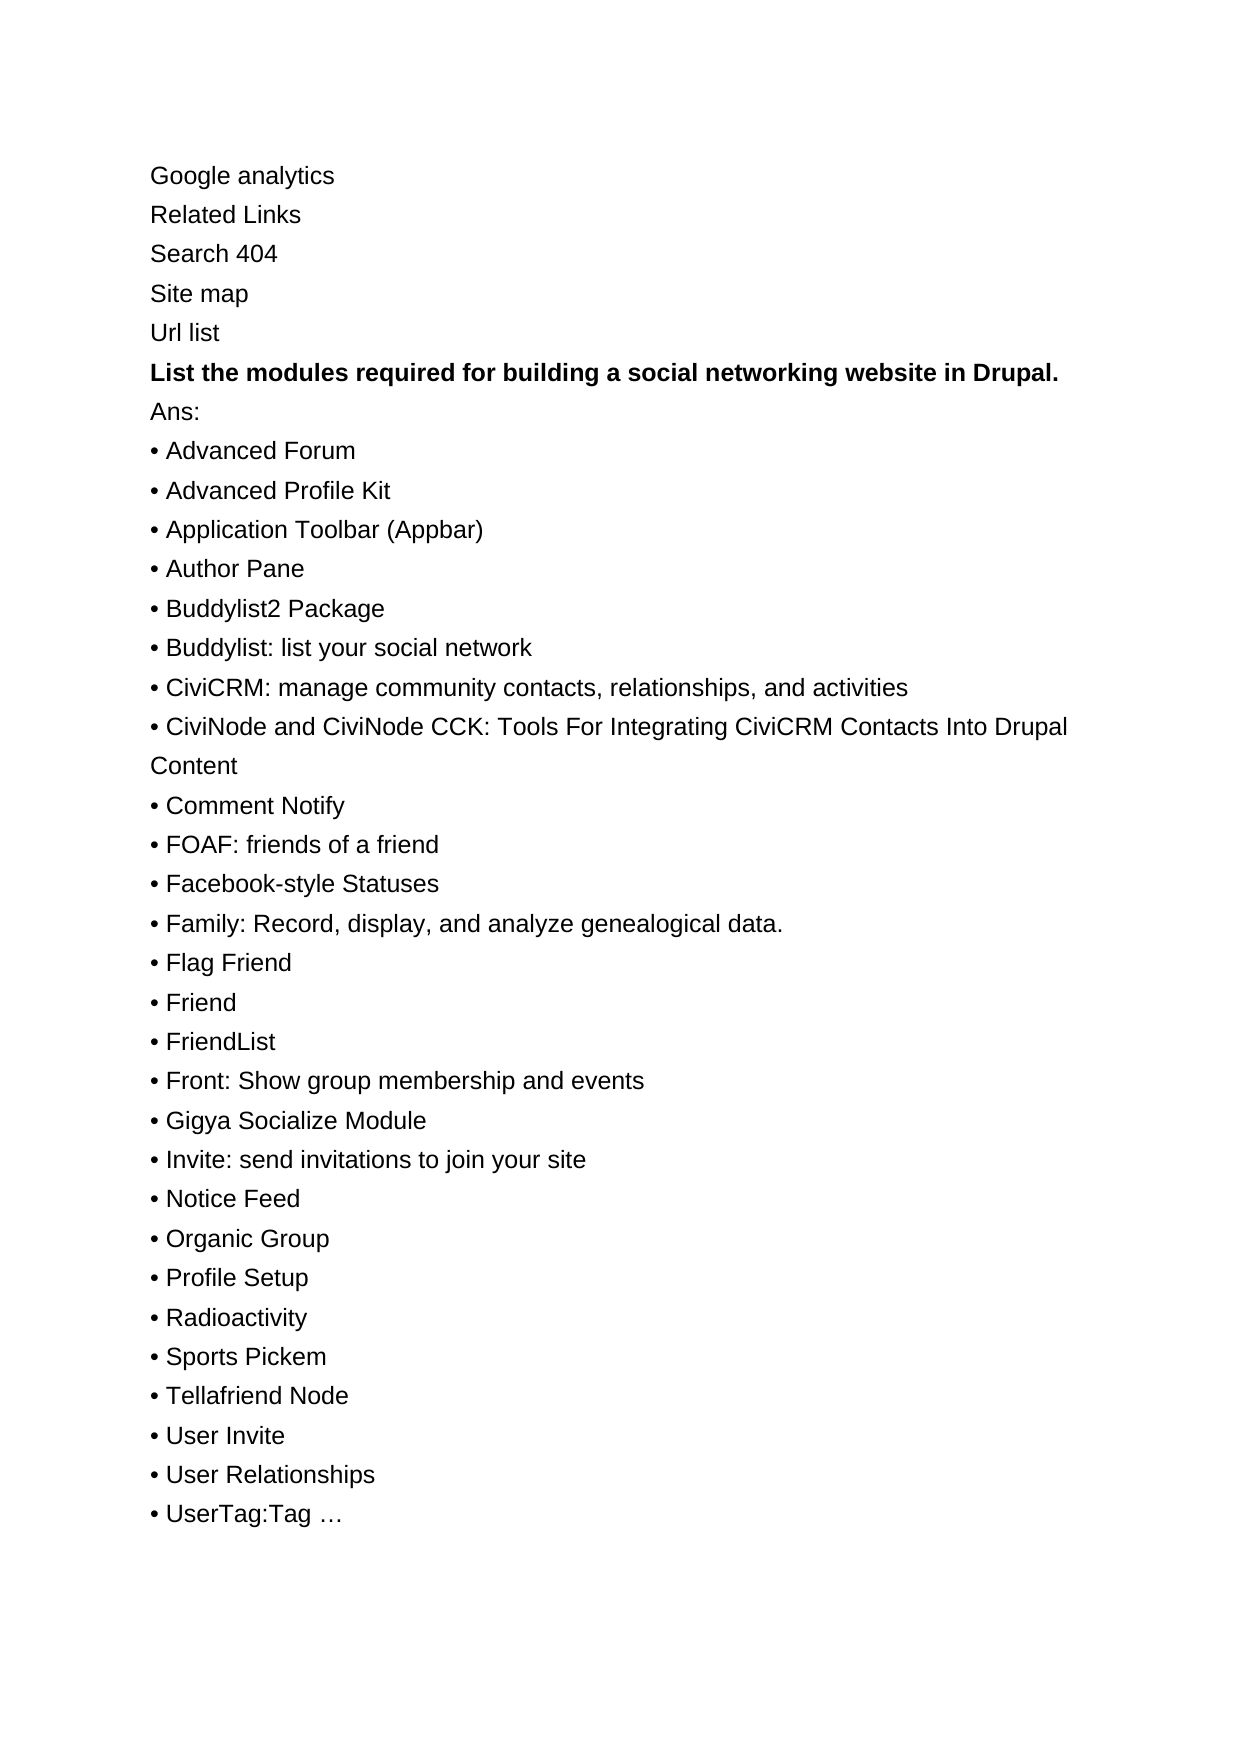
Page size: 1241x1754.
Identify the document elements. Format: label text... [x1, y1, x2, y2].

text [150, 150, 1090, 347]
text List the modules required for building a social networking website in Drupal. Ans: • Advanced Forum • Advanced Profile Kit • Application Toolbar (Appbar) • Author Pane • Buddylist2 Package • Buddylist: list your social network • CiviCRM: manage community contacts, relationships, and activities • CiviNode and CiviNode CCK: Tools For Integrating CiviCRM Contacts Into Drupal Content • Comment Notify • FOAF: friends of a friend • Facebook-style Statuses • Family: Record, display, and analyze genealogical data. • Flag Friend • Friend • FriendList • Front: Show group membership and events • Gigya Socialize Module • Invite: send invitations to join your site • Notice Feed • Organic Group • Profile Setup • Radioactivity • Sports Pickem • Tellafriend Node • User Invite • User Relationships • UserTag:Tag … [150, 347, 1090, 1528]
